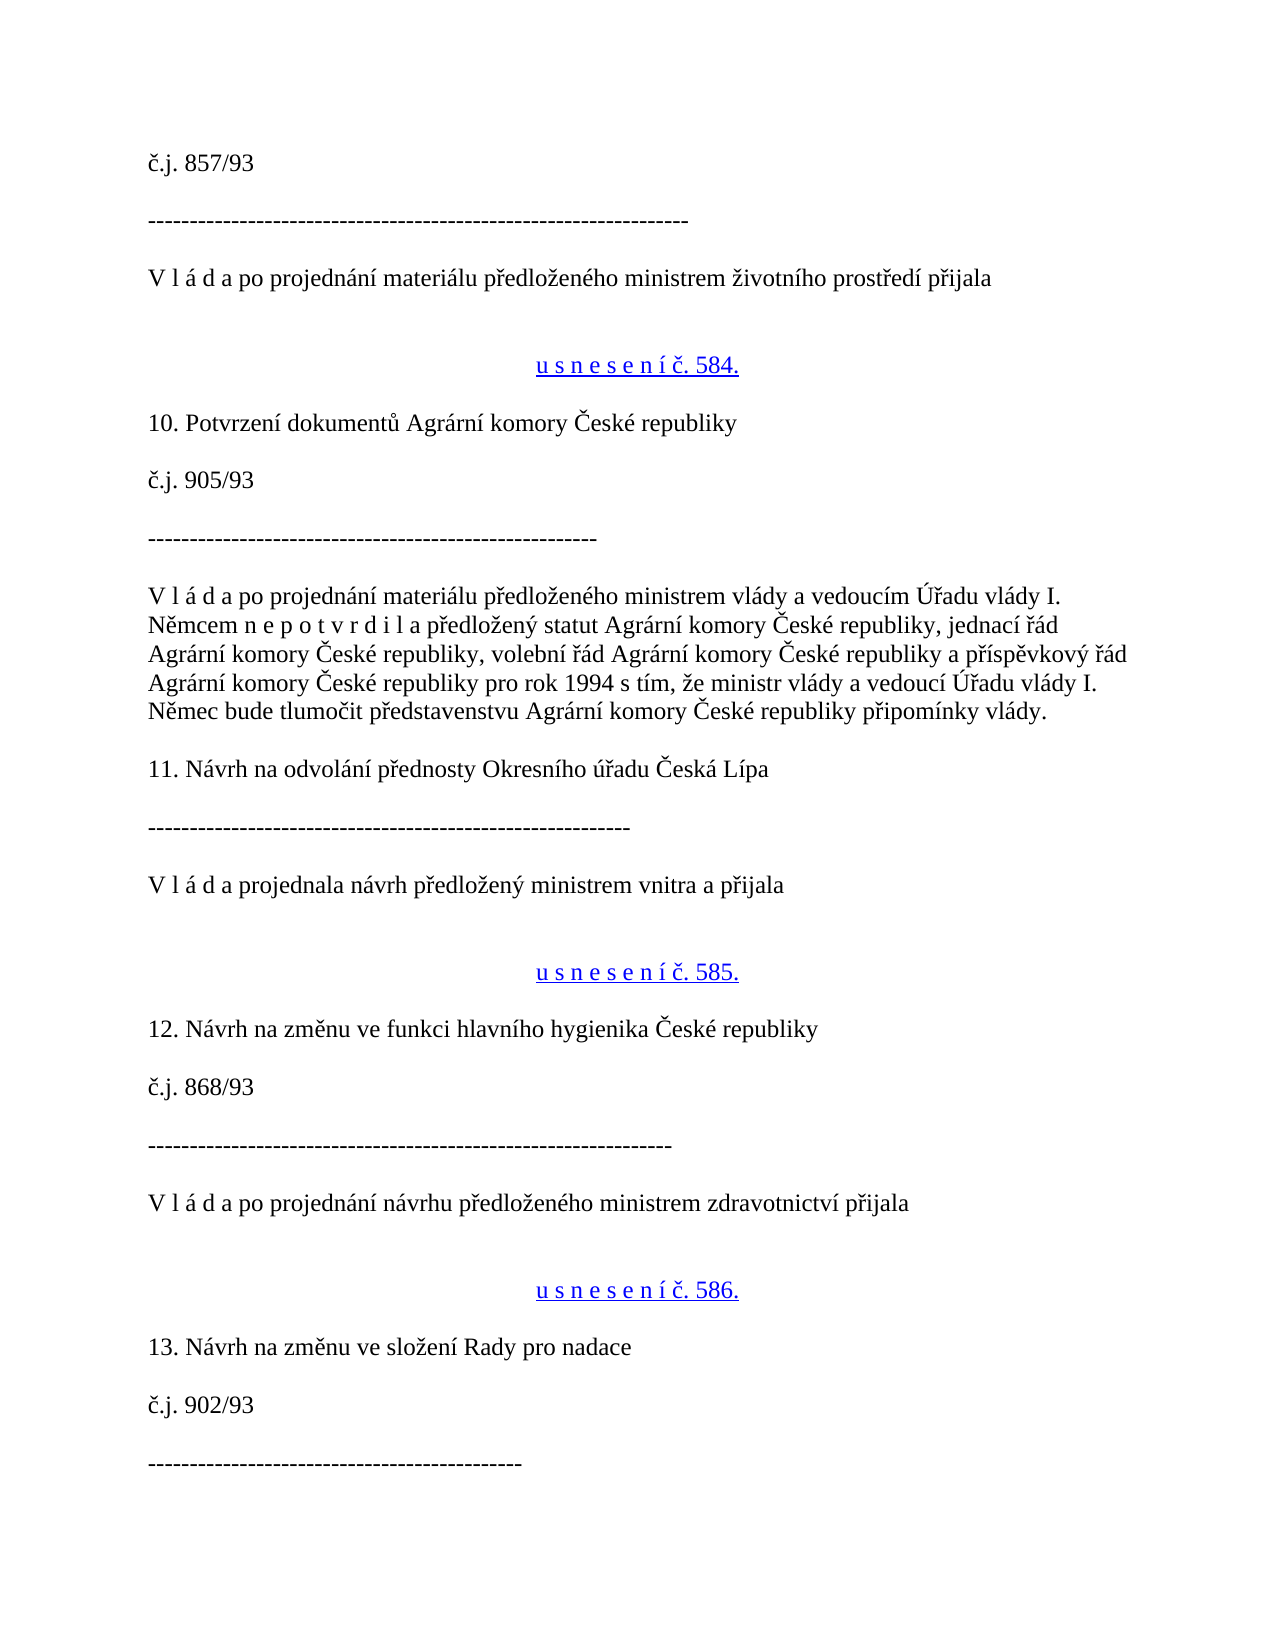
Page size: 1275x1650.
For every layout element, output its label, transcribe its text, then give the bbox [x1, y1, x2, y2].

text --------------------------------------------------------------- [148, 1130, 1127, 1159]
text 10. Potvrzení dokumentů Agrární komory České republiky [148, 379, 1127, 436]
text V l á d a po projednání materiálu předloženého ministrem vlády a vedoucím Úřadu vlády I. Němcem n e p o t v r d i l a předložený statut Agrární komory České republiky, jednací řád Agrární komory České republiky, volební řád Agrární komory České republiky a příspěvkový řád Agrární komory České republiky pro rok 1994 s tím, že ministr vlády a vedoucí Úřadu vlády I. Němec bude tlumočit představenstvu Agrární komory České republiky připomínky vlády. [148, 581, 1127, 725]
text V l á d a projednala návrh předložený ministrem vnitra a přijala [148, 870, 1127, 899]
text ----------------------------------------------------------------- [148, 206, 1127, 234]
text ---------------------------------------------------------- [148, 812, 1127, 841]
text --------------------------------------------- [148, 1448, 1127, 1477]
text č.j. 868/93 [148, 1072, 1127, 1101]
text č.j. 857/93 [148, 148, 1127, 176]
text V l á d a po projednání materiálu předloženého ministrem životního prostředí přijala [148, 263, 1127, 292]
text č.j. 902/93 [148, 1390, 1127, 1419]
text 11. Návrh na odvolání přednosty Okresního úřadu Česká Lípa [148, 754, 1127, 783]
text 13. Návrh na změnu ve složení Rady pro nadace [148, 1303, 1127, 1361]
text V l á d a po projednání návrhu předloženého ministrem zdravotnictví přijala [148, 1188, 1127, 1217]
text u s n e s e n í č. 586. [148, 1246, 1127, 1303]
text u s n e s e n í č. 584. [148, 321, 1127, 379]
text ------------------------------------------------------ [148, 523, 1127, 552]
text 12. Návrh na změnu ve funkci hlavního hygienika České republiky [148, 986, 1127, 1043]
text č.j. 905/93 [148, 466, 1127, 494]
text u s n e s e n í č. 585. [148, 928, 1127, 986]
